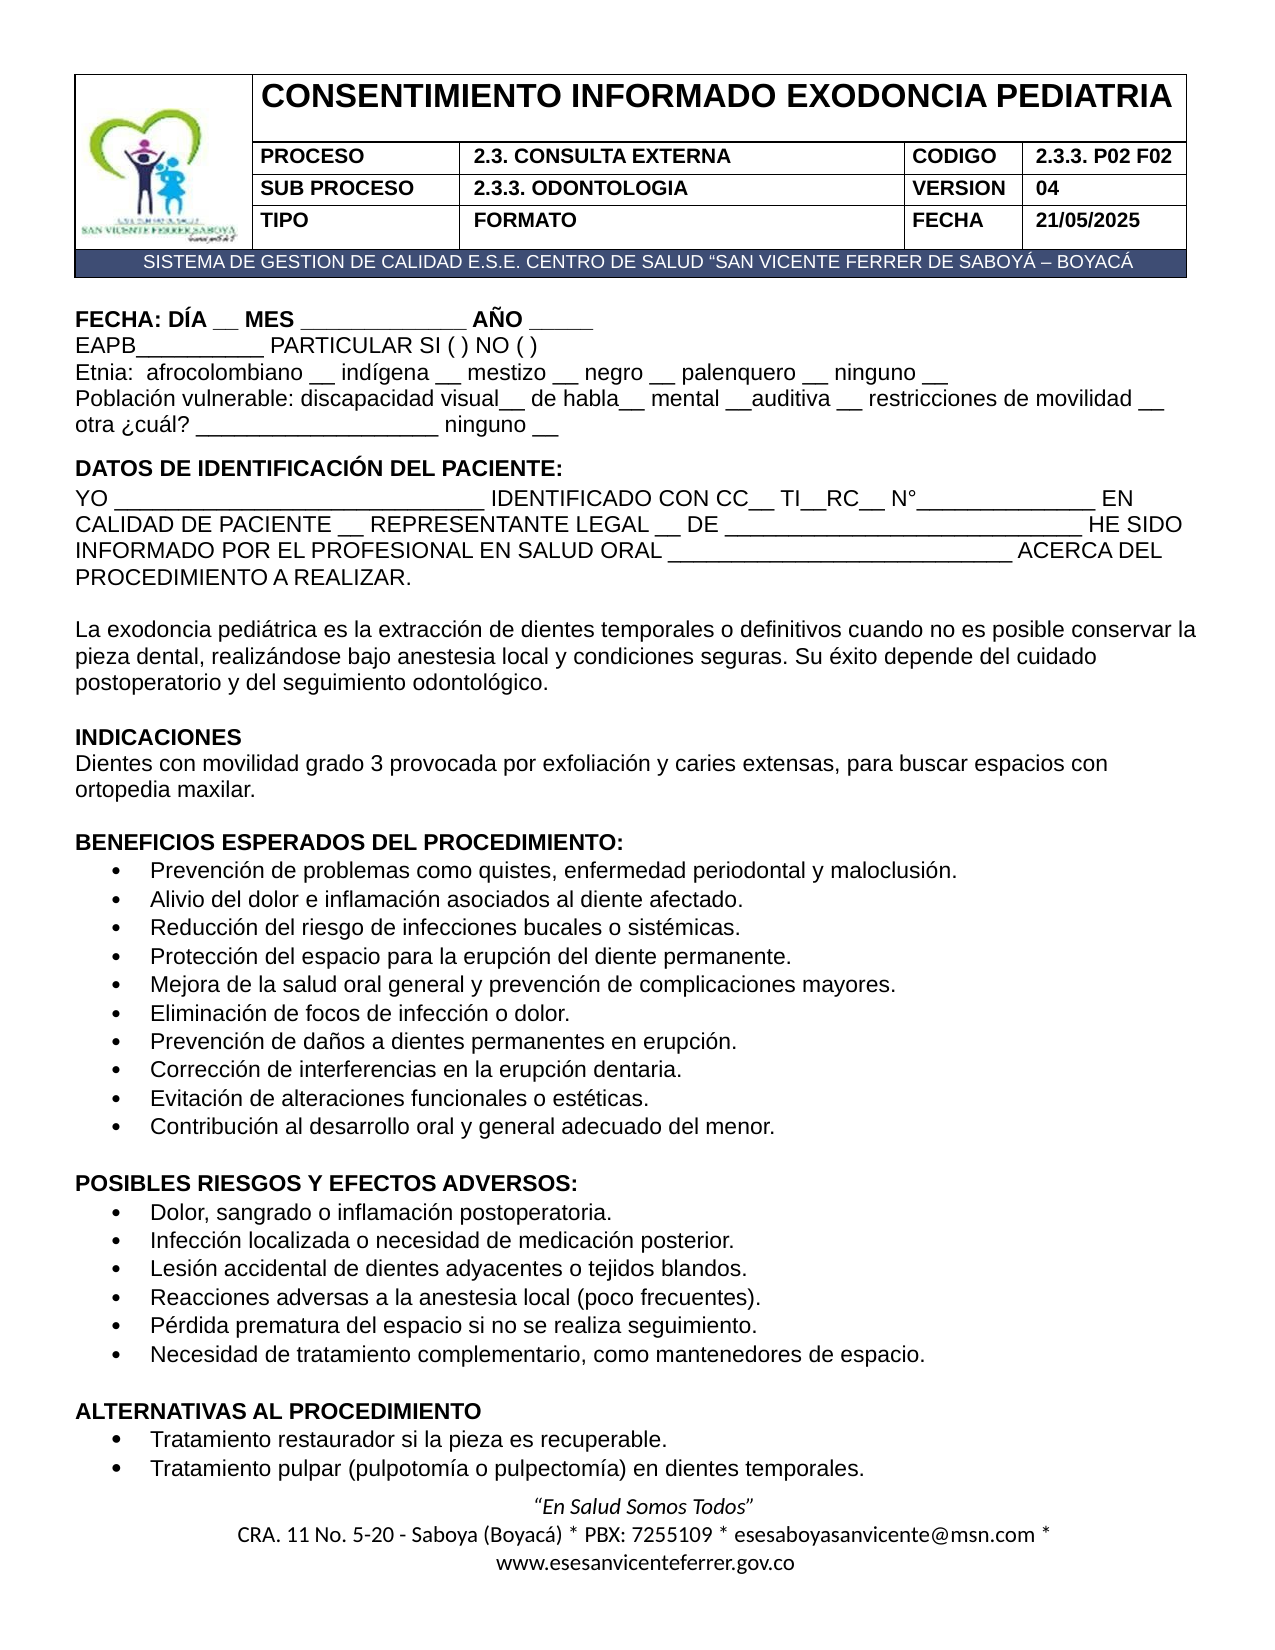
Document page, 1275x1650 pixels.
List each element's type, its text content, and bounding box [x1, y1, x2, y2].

list Corrección de interferencias en la erupción dentaria. [112, 1056, 1200, 1083]
list Evitación de alteraciones funcionales o estéticas. [112, 1085, 1200, 1111]
list Protección del espacio para la erupción del diente permanente. [112, 943, 1200, 969]
list Mejora de la salud oral general y prevención de complicaciones mayores. [112, 971, 1200, 997]
list Contribución al desarrollo oral y general adecuado del menor. [112, 1113, 1200, 1139]
list Necesidad de tratamiento complementario, como mantenedores de espacio. [112, 1341, 1200, 1367]
picture [81, 108, 239, 244]
list Eliminación de focos de infección o dolor. [112, 999, 1200, 1026]
list Prevención de problemas como quistes, enfermedad periodontal y maloclusión. [112, 857, 1200, 884]
list Dolor, sangrado o inflamación postoperatoria. [112, 1198, 1200, 1225]
list Reacciones adversas a la anestesia local (poco frecuentes). [112, 1284, 1200, 1310]
list Infección localizada o necesidad de medicación posterior. [112, 1227, 1200, 1253]
list Lesión accidental de dientes adyacentes o tejidos blandos. [112, 1255, 1200, 1282]
list Tratamiento restaurador si la pieza es recuperable. [112, 1426, 1200, 1452]
text FECHA: DÍA __ MES _____________ AÑO _____ [75, 306, 1200, 332]
text POSIBLES RIESGOS Y EFECTOS ADVERSOS: [75, 1170, 1200, 1196]
list Pérdida prematura del espacio si no se realiza seguimiento. [112, 1312, 1200, 1339]
list Alivio del dolor e inflamación asociados al diente afectado. [112, 886, 1200, 912]
list Tratamiento pulpar (pulpotomía o pulpectomía) en dientes temporales. [112, 1454, 1200, 1481]
list Reducción del riesgo de infecciones bucales o sistémicas. [112, 914, 1200, 941]
text ALTERNATIVAS AL PROCEDIMIENTO [75, 1398, 1200, 1424]
list Prevención de daños a dientes permanentes en erupción. [112, 1028, 1200, 1054]
text La exodoncia pediátrica es la extracción de dientes temporales o definitivos cuando no es posible conservar la pieza dental, realizándose bajo anestesia local y condiciones seguras. Su éxito depende del cuidado postoperatorio y del seguimiento odontológico. [75, 616, 1200, 723]
text INDICACIONES Dientes con movilidad grado 3 provocada por exfoliación y caries extensas, para buscar espacios con ortopedia maxilar. [75, 723, 1200, 802]
text Etnia: afrocolombiano __ indígena __ mestizo __ negro __ palenquero __ ninguno __ Población vulnerable: discapacidad visual__ de habla__ mental __auditiva __ restricciones de movilidad __ otra ¿cuál? ___________________ ninguno __ [75, 359, 1200, 438]
text BENEFICIOS ESPERADOS DEL PROCEDIMIENTO: [75, 829, 1200, 855]
text EAPB__________ PARTICULAR SI ( ) NO ( ) [75, 332, 1200, 359]
text YO _____________________________ IDENTIFICADO CON CC__ TI__RC__ N°______________ EN CALIDAD DE PACIENTE __ REPRESENTANTE LEGAL __ DE ____________________________ HE SIDO INFORMADO POR EL PROFESIONAL EN SALUD ORAL ___________________________ ACERCA DEL PROCEDIMIENTO A REALIZAR. [75, 484, 1200, 590]
text DATOS DE IDENTIFICACIÓN DEL PACIENTE: [75, 454, 1200, 481]
